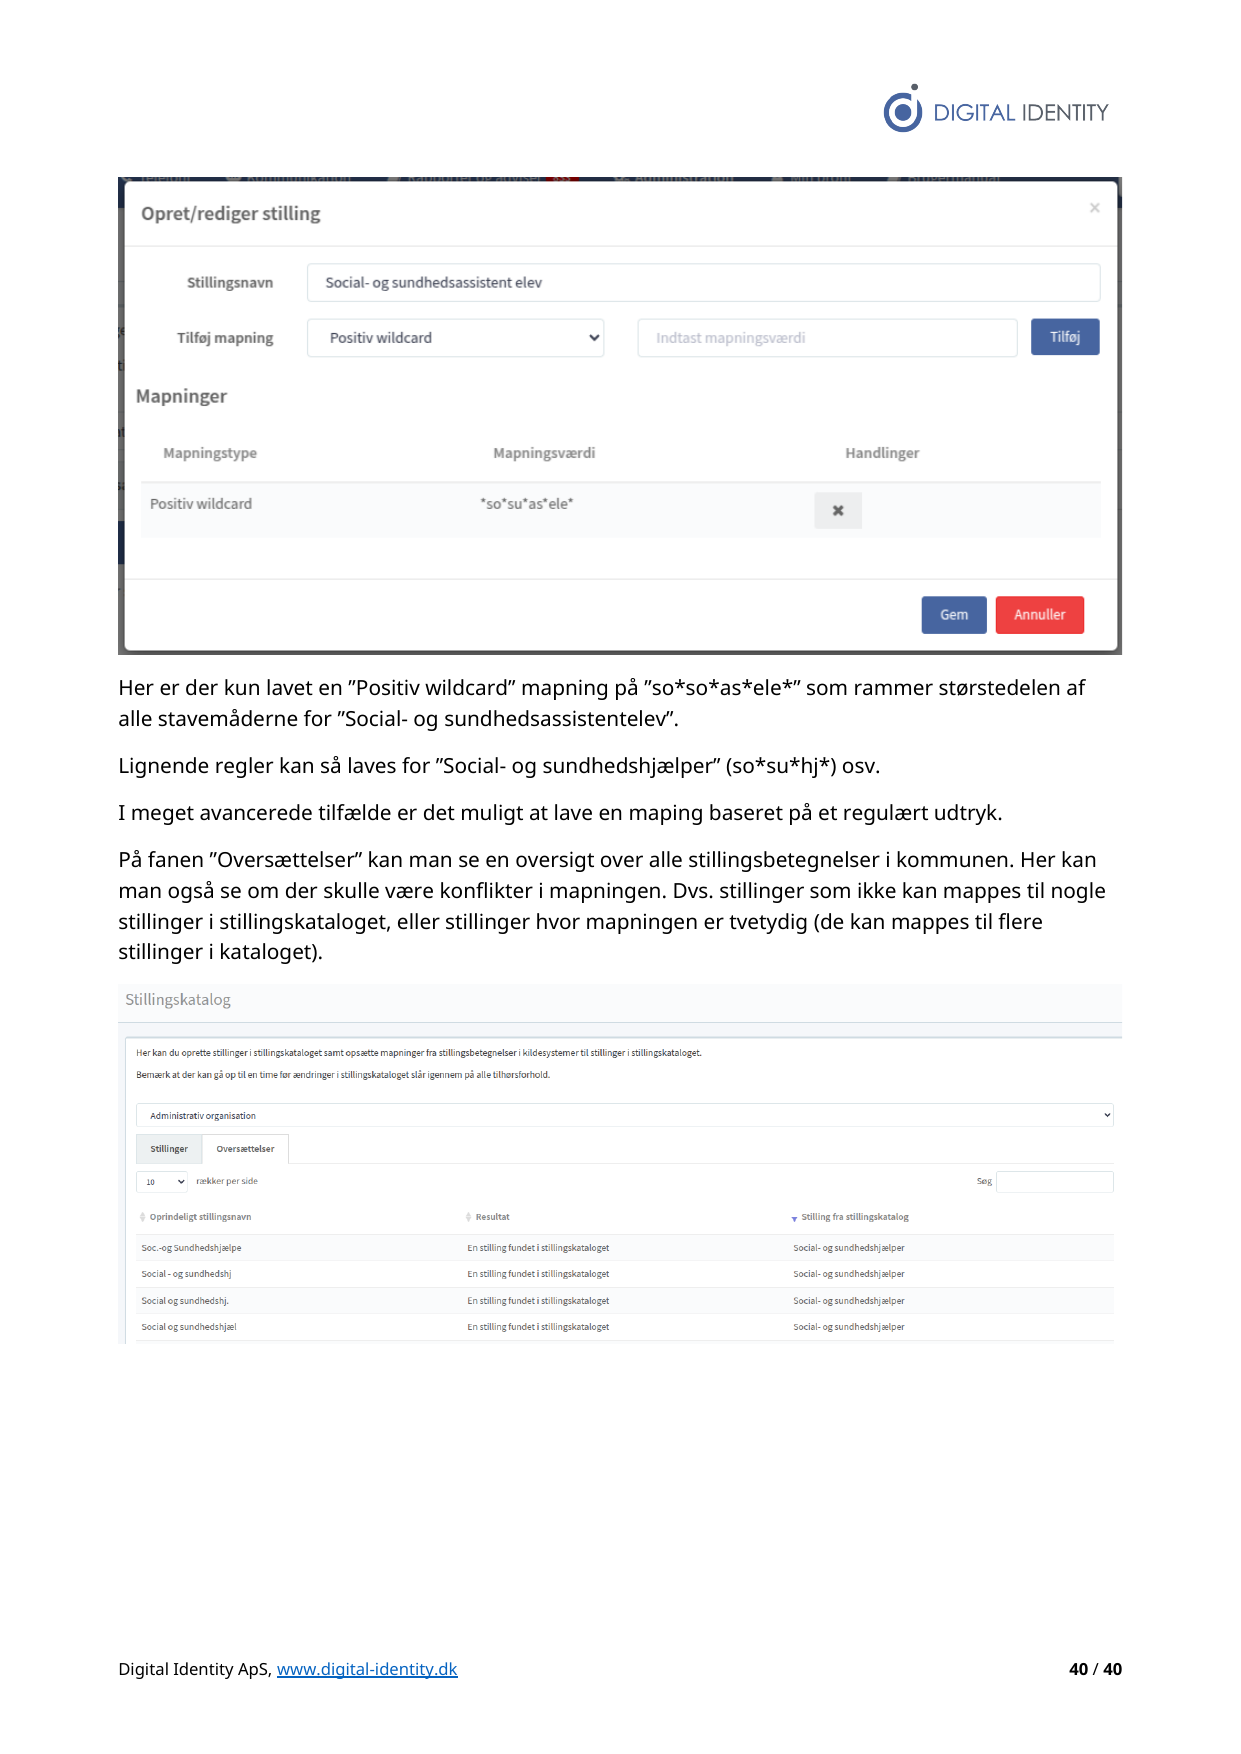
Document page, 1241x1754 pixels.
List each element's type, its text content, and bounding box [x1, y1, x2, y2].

text Her er der kun lavet en ”Positiv wildcard” mapning på ”so*so*as*ele*” som rammer størstedelen af alle stavemåderne for ”Social- og sundhedsassistentelev”. [118, 673, 1122, 732]
text På fanen ”Oversættelser” kan man se en oversigt over alle stillingsbetegnelser i kommunen. Her kan man også se om der skulle være konflikter i mapningen. Dvs. stillinger som ikke kan mappes til nogle stillinger i stillingskataloget, eller stillinger hvor mapningen er tvetydig (de kan mappes til flere stillinger i kataloget). [118, 846, 1122, 966]
picture [118, 984, 1123, 1344]
picture [118, 177, 1123, 655]
picture [864, 73, 1123, 145]
text Lignende regler kan så laves for ”Social- og sundhedshjælper” (so*su*hj*) osv. [118, 751, 1122, 779]
text I meget avancerede tilfælde er det muligt at lave en maping baseret på et regulært udtryk. [118, 798, 1122, 827]
